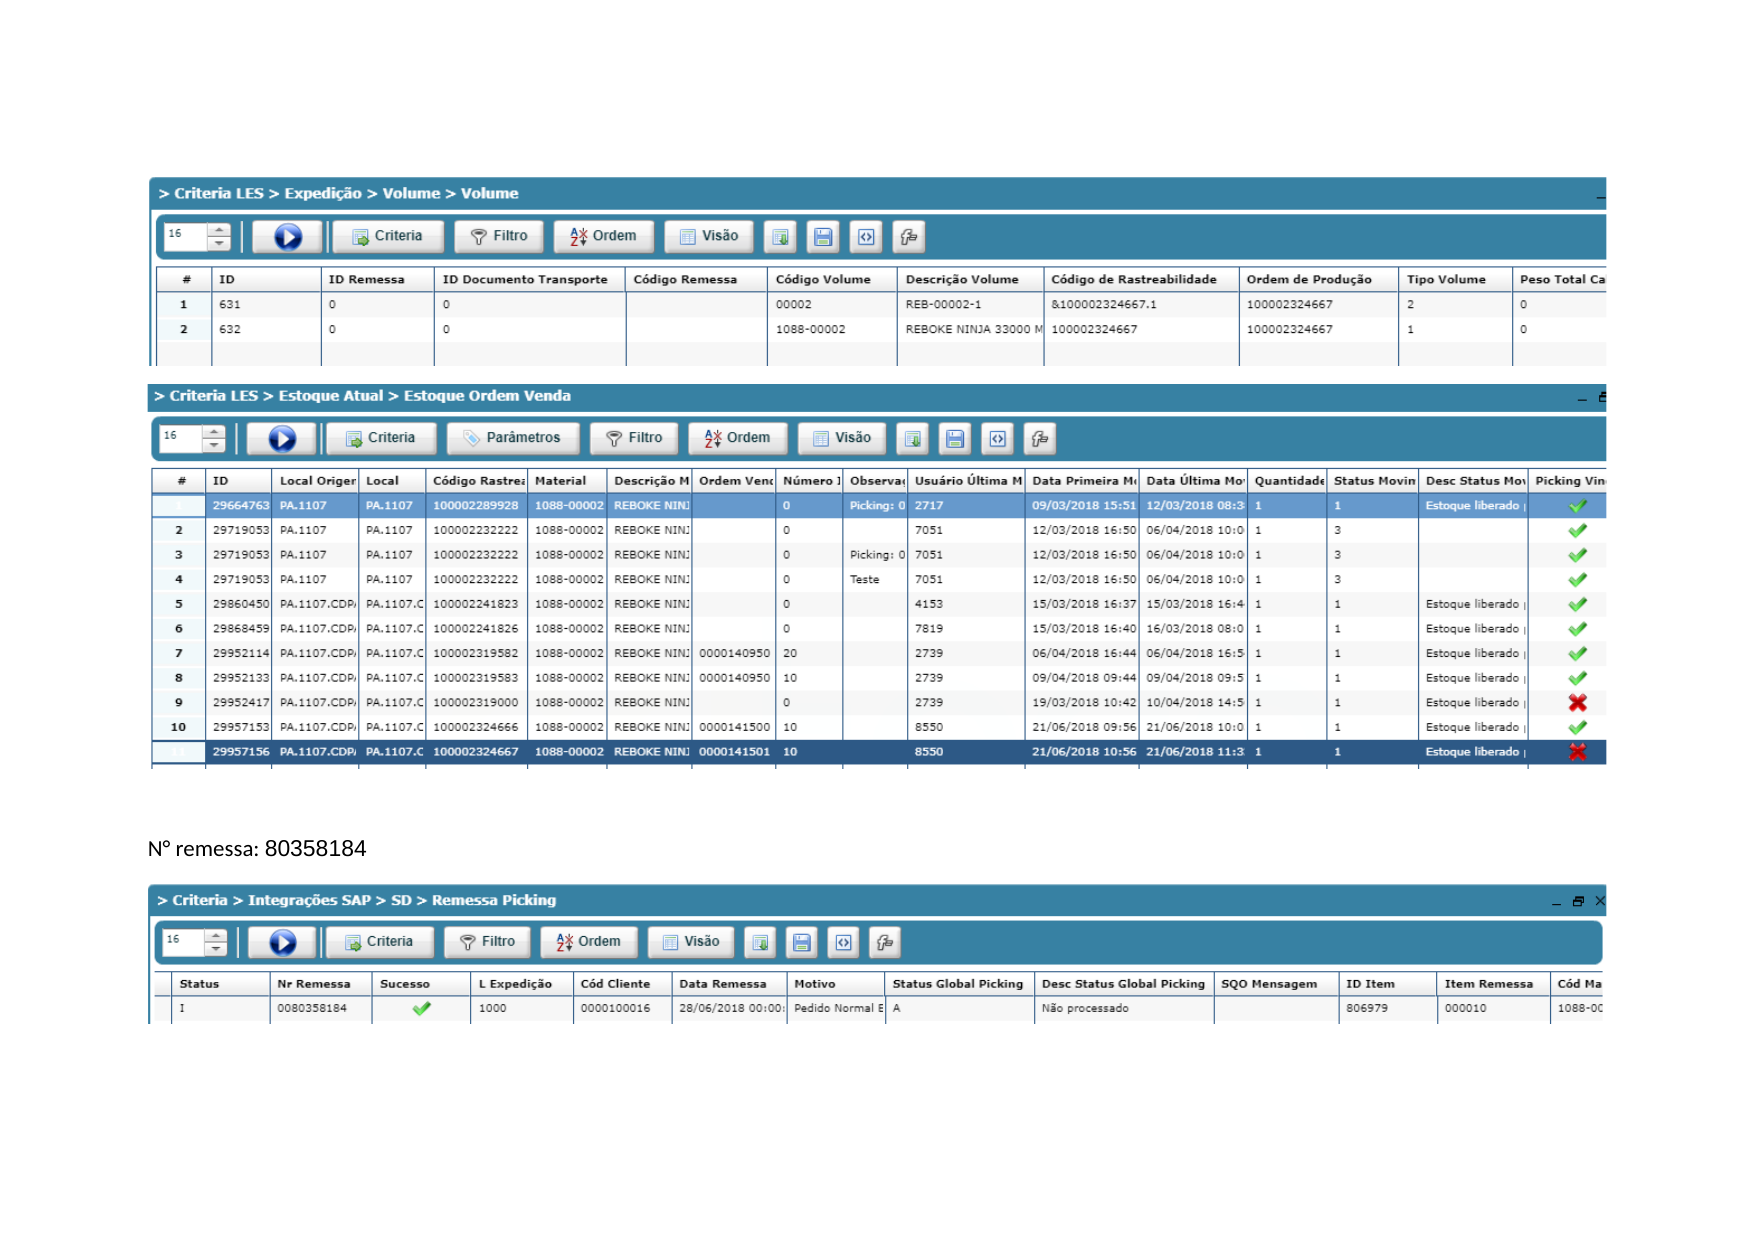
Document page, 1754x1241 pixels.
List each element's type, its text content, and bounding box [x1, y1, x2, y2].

text N° remessa: 80358184 [148, 834, 1606, 862]
picture [147, 881, 1607, 1024]
picture [147, 177, 1607, 366]
picture [147, 384, 1607, 769]
